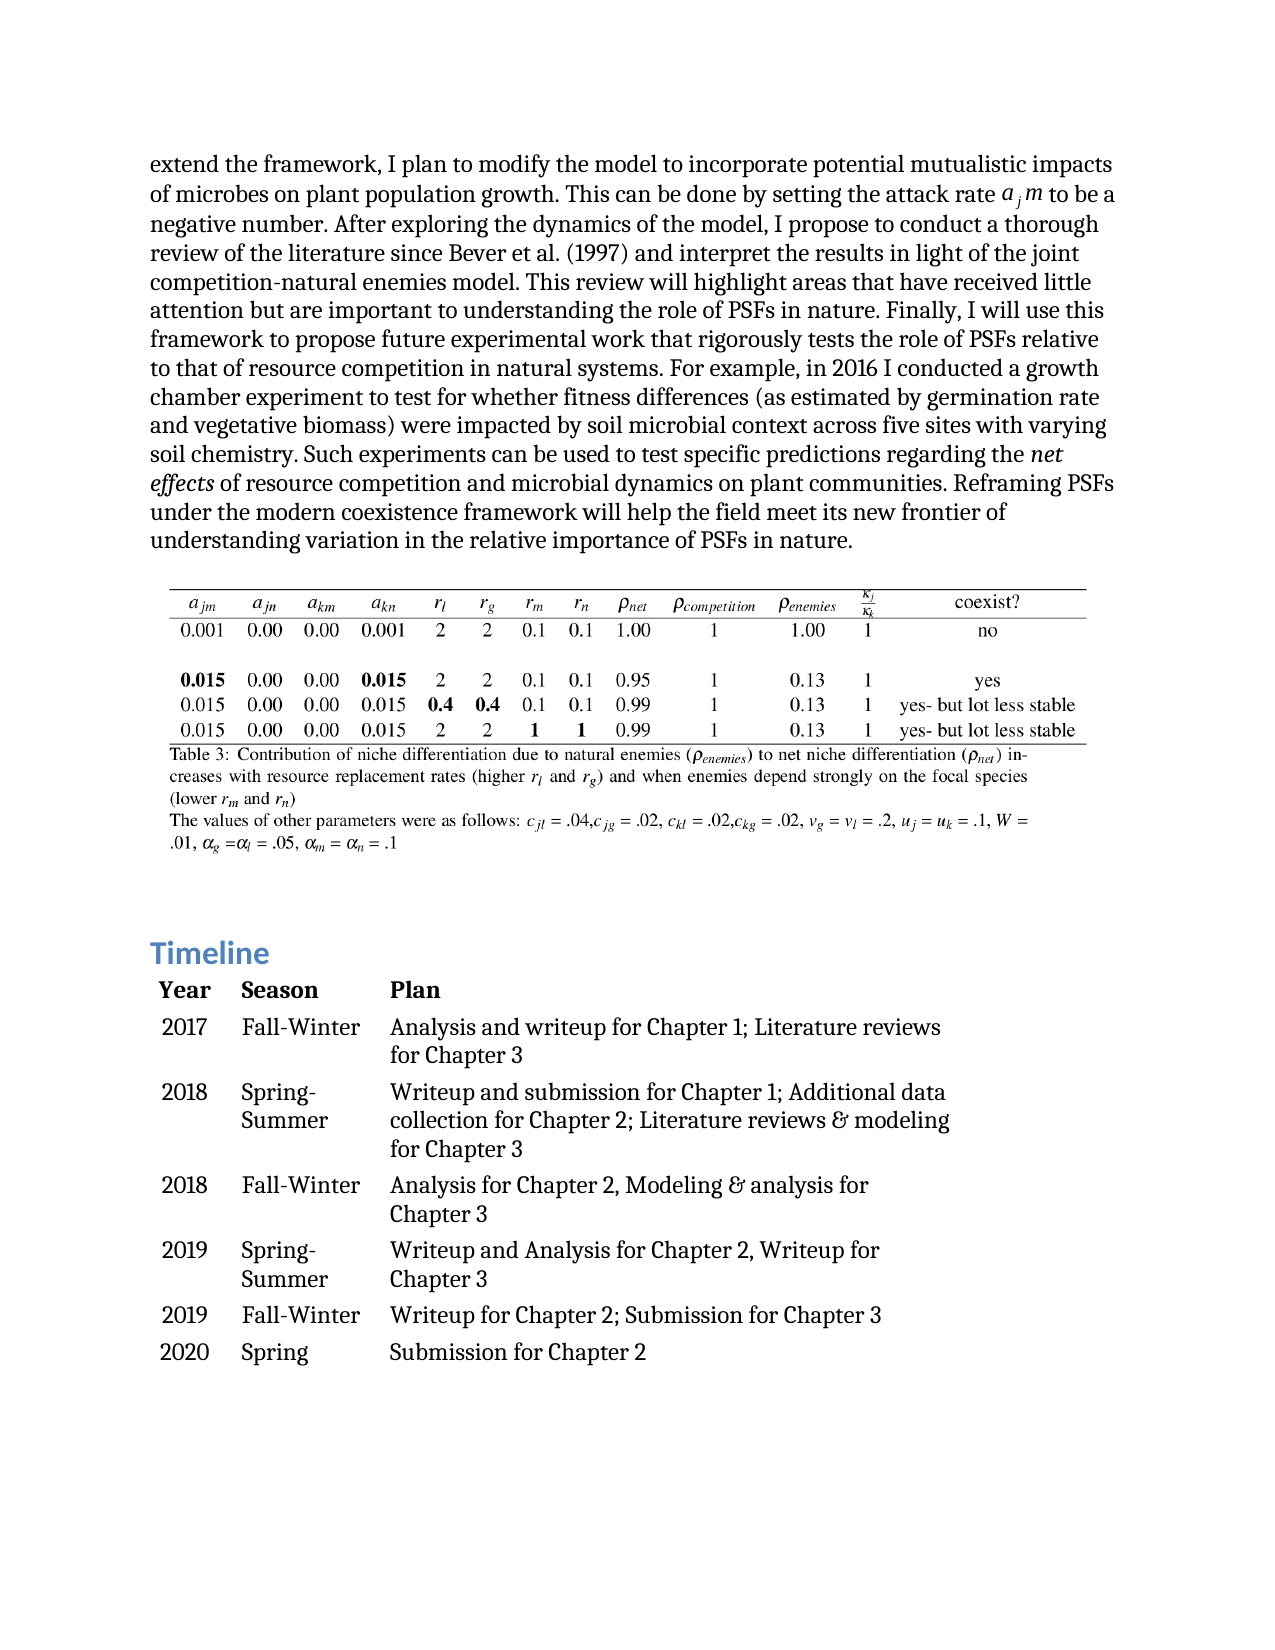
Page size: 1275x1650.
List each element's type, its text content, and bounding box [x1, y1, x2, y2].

subtitle Timeline [150, 932, 1125, 972]
table_header Season [230, 973, 379, 1009]
table_cell Analysis and writeup for Chapter 1; Literature reviews for Chapter 3 [379, 1009, 963, 1074]
table_cell 2018 [139, 1074, 230, 1167]
table_cell Spring [230, 1334, 379, 1370]
table_cell 2017 [139, 1009, 230, 1074]
table_cell Fall-Winter [230, 1168, 379, 1232]
table_cell Spring-Summer [230, 1074, 379, 1167]
table_cell Submission for Chapter 2 [379, 1334, 963, 1370]
table_cell Writeup and Analysis for Chapter 2, Writeup for Chapter 3 [379, 1233, 963, 1297]
table_cell 2019 [139, 1298, 230, 1334]
table_header Year [139, 973, 230, 1009]
table_cell Fall-Winter [230, 1009, 379, 1074]
table_cell 2020 [139, 1334, 230, 1370]
table_header Plan [379, 973, 963, 1009]
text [150, 150, 1125, 555]
table_cell Fall-Winter [230, 1298, 379, 1334]
table_cell 2019 [139, 1233, 230, 1297]
table_cell Writeup for Chapter 2; Submission for Chapter 3 [379, 1298, 963, 1334]
table_cell Writeup and submission for Chapter 1; Additional data collection for Chapter 2; Literature reviews & modeling for Chapter 3 [379, 1074, 963, 1167]
table_cell Spring-Summer [230, 1233, 379, 1297]
table_cell Analysis for Chapter 2, Modeling & analysis for Chapter 3 [379, 1168, 963, 1232]
picture [150, 573, 1125, 864]
table_cell 2018 [139, 1168, 230, 1232]
